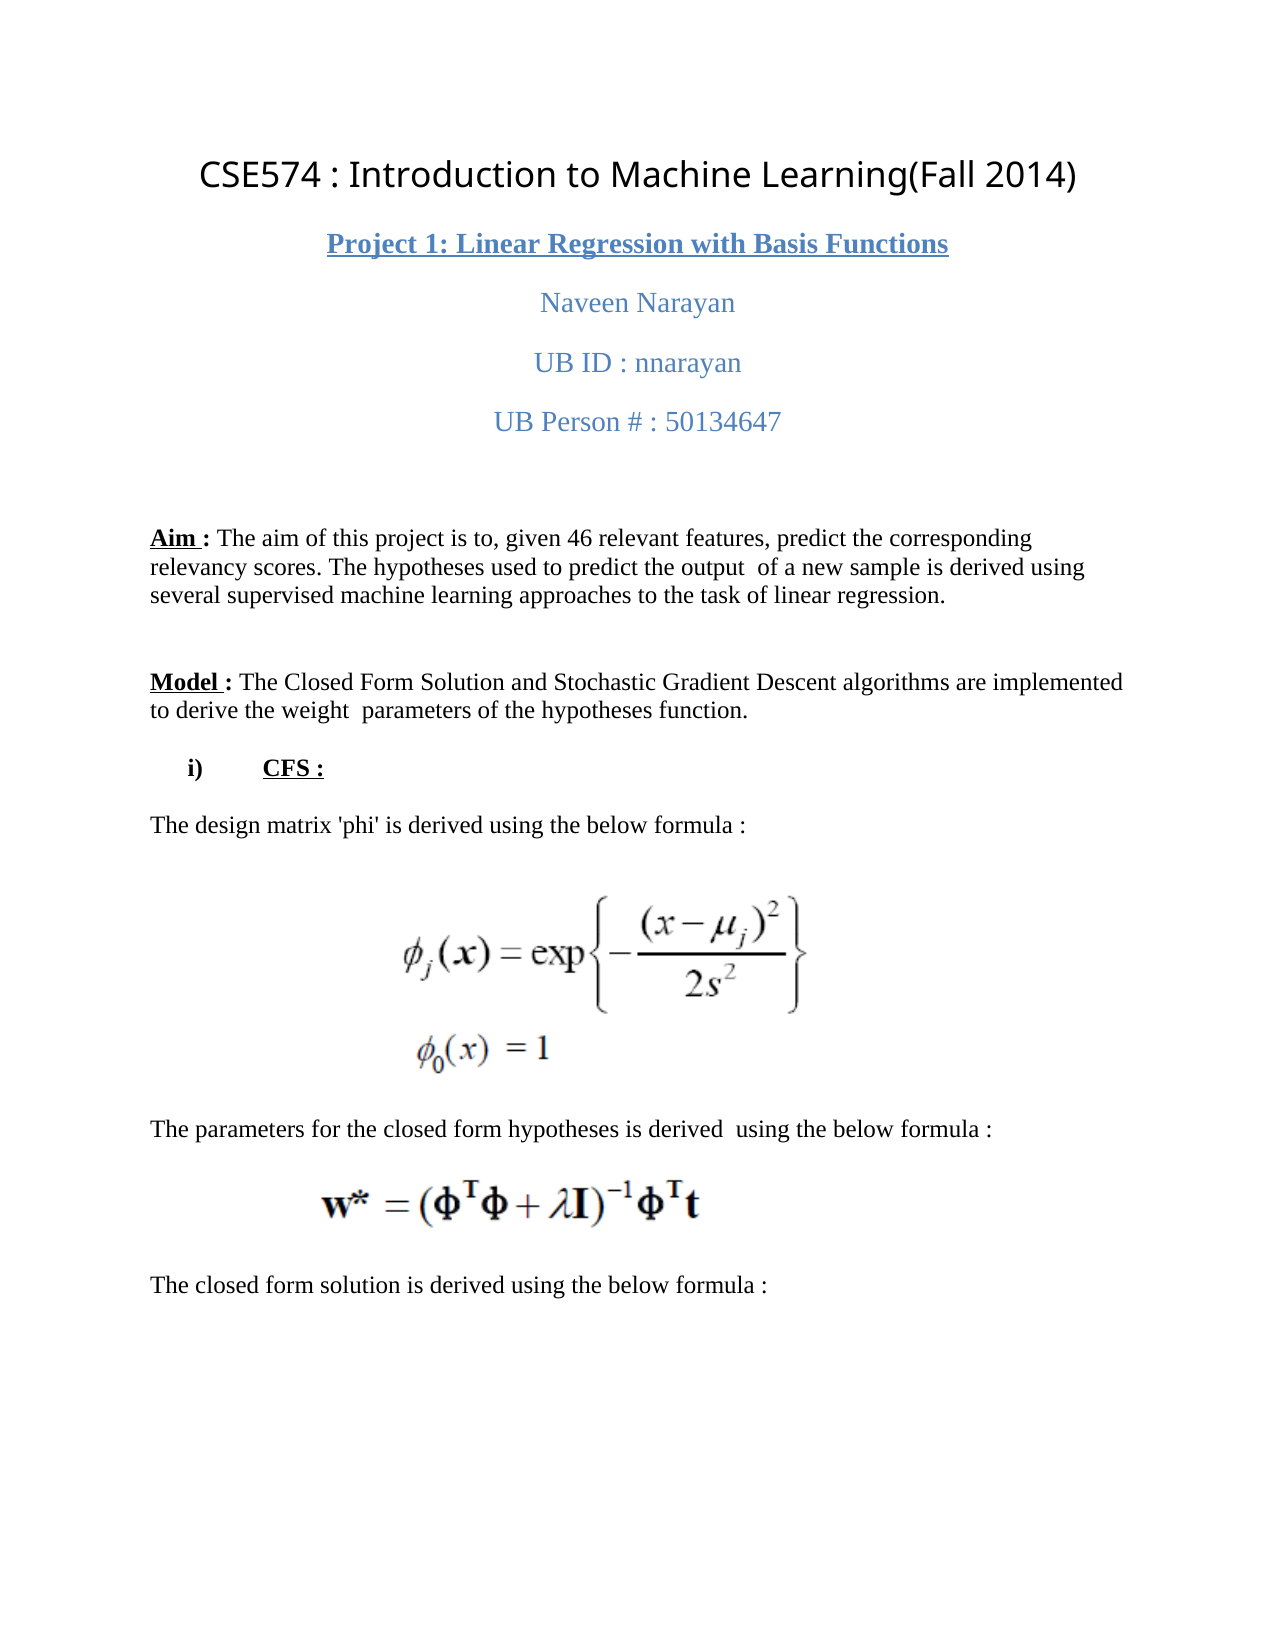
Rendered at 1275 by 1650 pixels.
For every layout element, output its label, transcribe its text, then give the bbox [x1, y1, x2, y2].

text CSE574 : Introduction to Machine Learning(Fall 2014) [150, 150, 1125, 198]
text Model : The Closed Form Solution and Stochastic Gradient Descent algorithms are implemented to derive the weight parameters of the hypotheses function. [150, 667, 1125, 724]
picture [300, 1171, 714, 1242]
text The parameters for the closed form hypotheses is derived using the below formula : [150, 1114, 1125, 1143]
picture [375, 868, 816, 1086]
text UB ID : nnarayan [150, 345, 1125, 378]
text UB Person # : 50134647 [150, 404, 1125, 438]
text The closed form solution is derived using the below formula : [150, 1271, 1125, 1299]
text Aim : The aim of this project is to, given 46 relevant features, predict the corresponding relevancy scores. The hypotheses used to predict the output of a new sample is derived using several supervised machine learning approaches to the task of linear regression. [150, 523, 1125, 609]
list CFS : [187, 753, 1125, 782]
text Project 1: Linear Regression with Basis Functions [150, 226, 1125, 260]
text Naveen Narayan [150, 286, 1125, 319]
text The design matrix 'phi' is derived using the below formula : [150, 811, 1125, 839]
